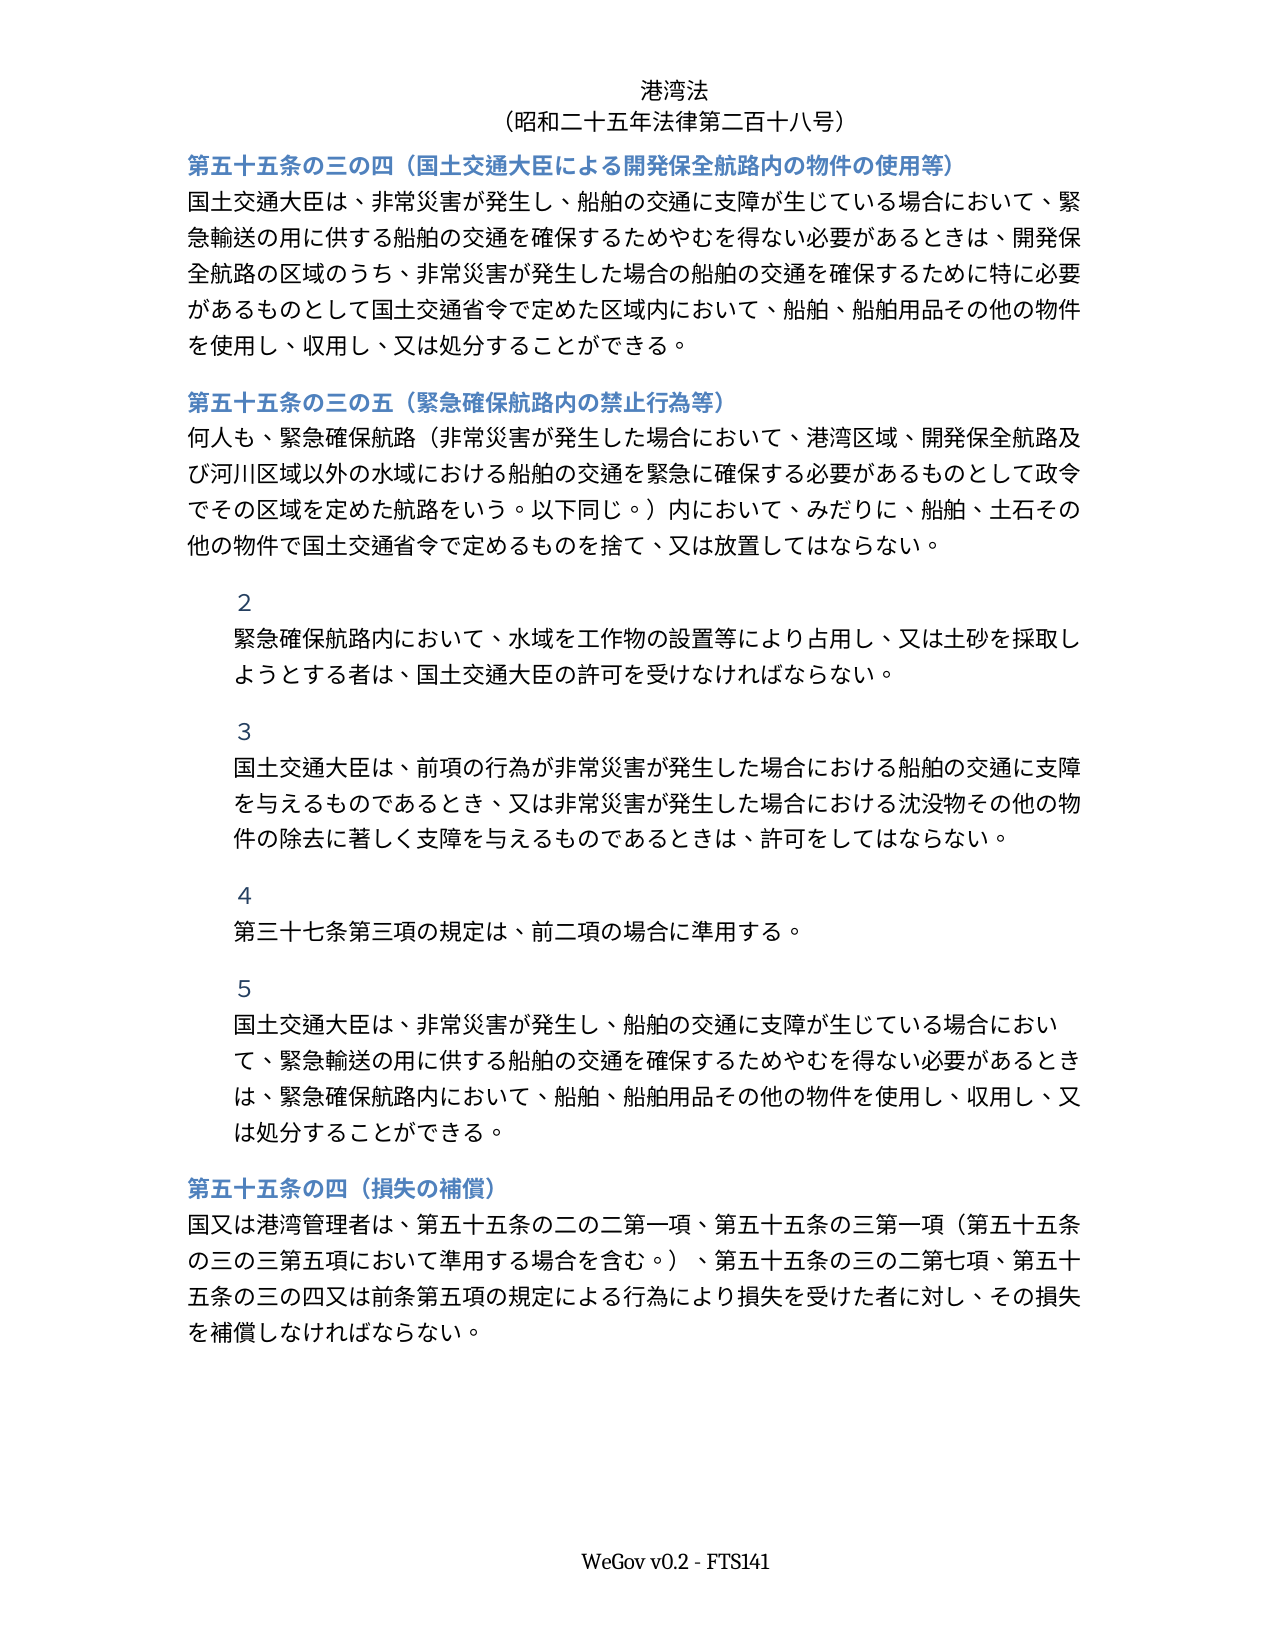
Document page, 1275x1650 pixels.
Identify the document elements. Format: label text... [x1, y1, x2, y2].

subtitle 第五十五条の三の五（緊急確保航路内の禁止行為等） [187, 386, 1087, 418]
subtitle ３ [233, 716, 1087, 747]
text 第三十七条第三項の規定は、前二項の場合に準用する。 [233, 916, 1087, 947]
subtitle 第五十五条の三の四（国土交通大臣による開発保全航路内の物件の使用等） [187, 150, 1087, 181]
text 国土交通大臣は、前項の行為が非常災害が発生した場合における船舶の交通に支障を与えるものであるとき、又は非常災害が発生した場合における沈没物その他の物件の除去に著しく支障を与えるものであるときは、許可をしてはならない。 [233, 752, 1087, 855]
subtitle 第五十五条の四（損失の補償） [187, 1173, 1087, 1205]
subtitle ２ [233, 587, 1087, 618]
text 緊急確保航路内において、水域を工作物の設置等により占用し、又は土砂を採取しようとする者は、国土交通大臣の許可を受けなければならない。 [233, 623, 1087, 690]
text 国又は港湾管理者は、第五十五条の二の二第一項、第五十五条の三第一項（第五十五条の三の三第五項において準用する場合を含む。）、第五十五条の三の二第七項、第五十五条の三の四又は前条第五項の規定による行為により損失を受けた者に対し、その損失を補償しなければならない。 [187, 1209, 1087, 1348]
text 何人も、緊急確保航路（非常災害が発生した場合において、港湾区域、開発保全航路及び河川区域以外の水域における船舶の交通を緊急に確保する必要があるものとして政令でその区域を定めた航路をいう。以下同じ。）内において、みだりに、船舶、土石その他の物件で国土交通省令で定めるものを捨て、又は放置してはならない。 [187, 422, 1087, 561]
text 国土交通大臣は、非常災害が発生し、船舶の交通に支障が生じている場合において、緊急輸送の用に供する船舶の交通を確保するためやむを得ない必要があるときは、緊急確保航路内において、船舶、船舶用品その他の物件を使用し、収用し、又は処分することができる。 [233, 1009, 1087, 1148]
subtitle ４ [233, 880, 1087, 911]
subtitle ５ [233, 973, 1087, 1004]
text 国土交通大臣は、非常災害が発生し、船舶の交通に支障が生じている場合において、緊急輸送の用に供する船舶の交通を確保するためやむを得ない必要があるときは、開発保全航路の区域のうち、非常災害が発生した場合の船舶の交通を確保するために特に必要があるものとして国土交通省令で定めた区域内において、船舶、船舶用品その他の物件を使用し、収用し、又は処分することができる。 [187, 186, 1087, 361]
